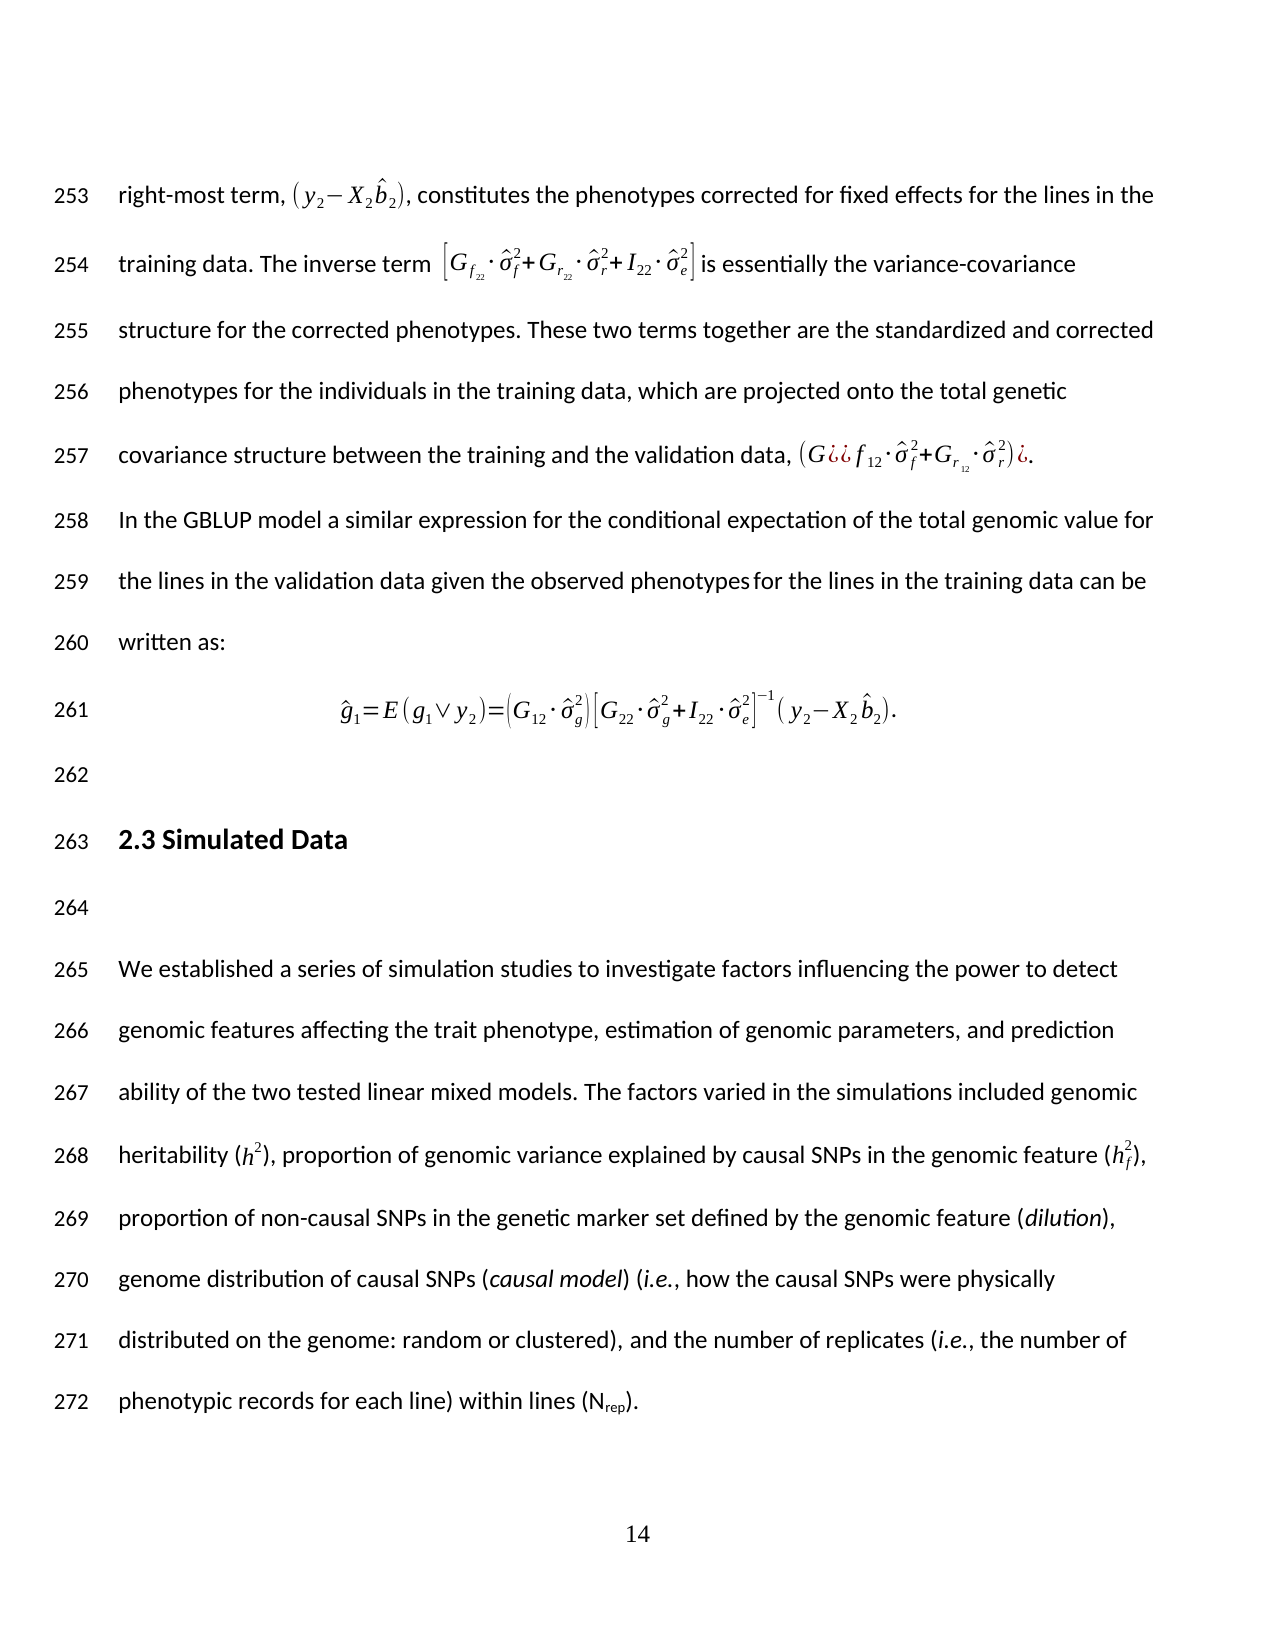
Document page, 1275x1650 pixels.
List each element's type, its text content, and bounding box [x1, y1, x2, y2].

text We established a series of simulation studies to investigate factors influencing the power to detect genomic features affecting the trait phenotype, estimation of genomic parameters, and prediction ability of the two tested linear mixed models. The factors varied in the simulations included genomic heritability (), proportion of genomic variance explained by causal SNPs in the genomic feature (), proportion of non-causal SNPs in the genetic marker set defined by the genomic feature (dilution), genome distribution of causal SNPs (causal model) (i.e., how the causal SNPs were physically distributed on the genome: random or clustered), and the number of replicates (i.e., the number of phenotypic records for each line) within lines (Nrep). [118, 954, 1157, 1416]
text . [118, 687, 1157, 730]
text In the GBLUP model a similar expression for the conditional expectation of the total genomic value for the lines in the validation data given the observed phenotypesfor the lines in the training data can be written as: [118, 504, 1157, 656]
subtitle 2.3 Simulated Data [118, 821, 1157, 857]
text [118, 177, 1157, 473]
